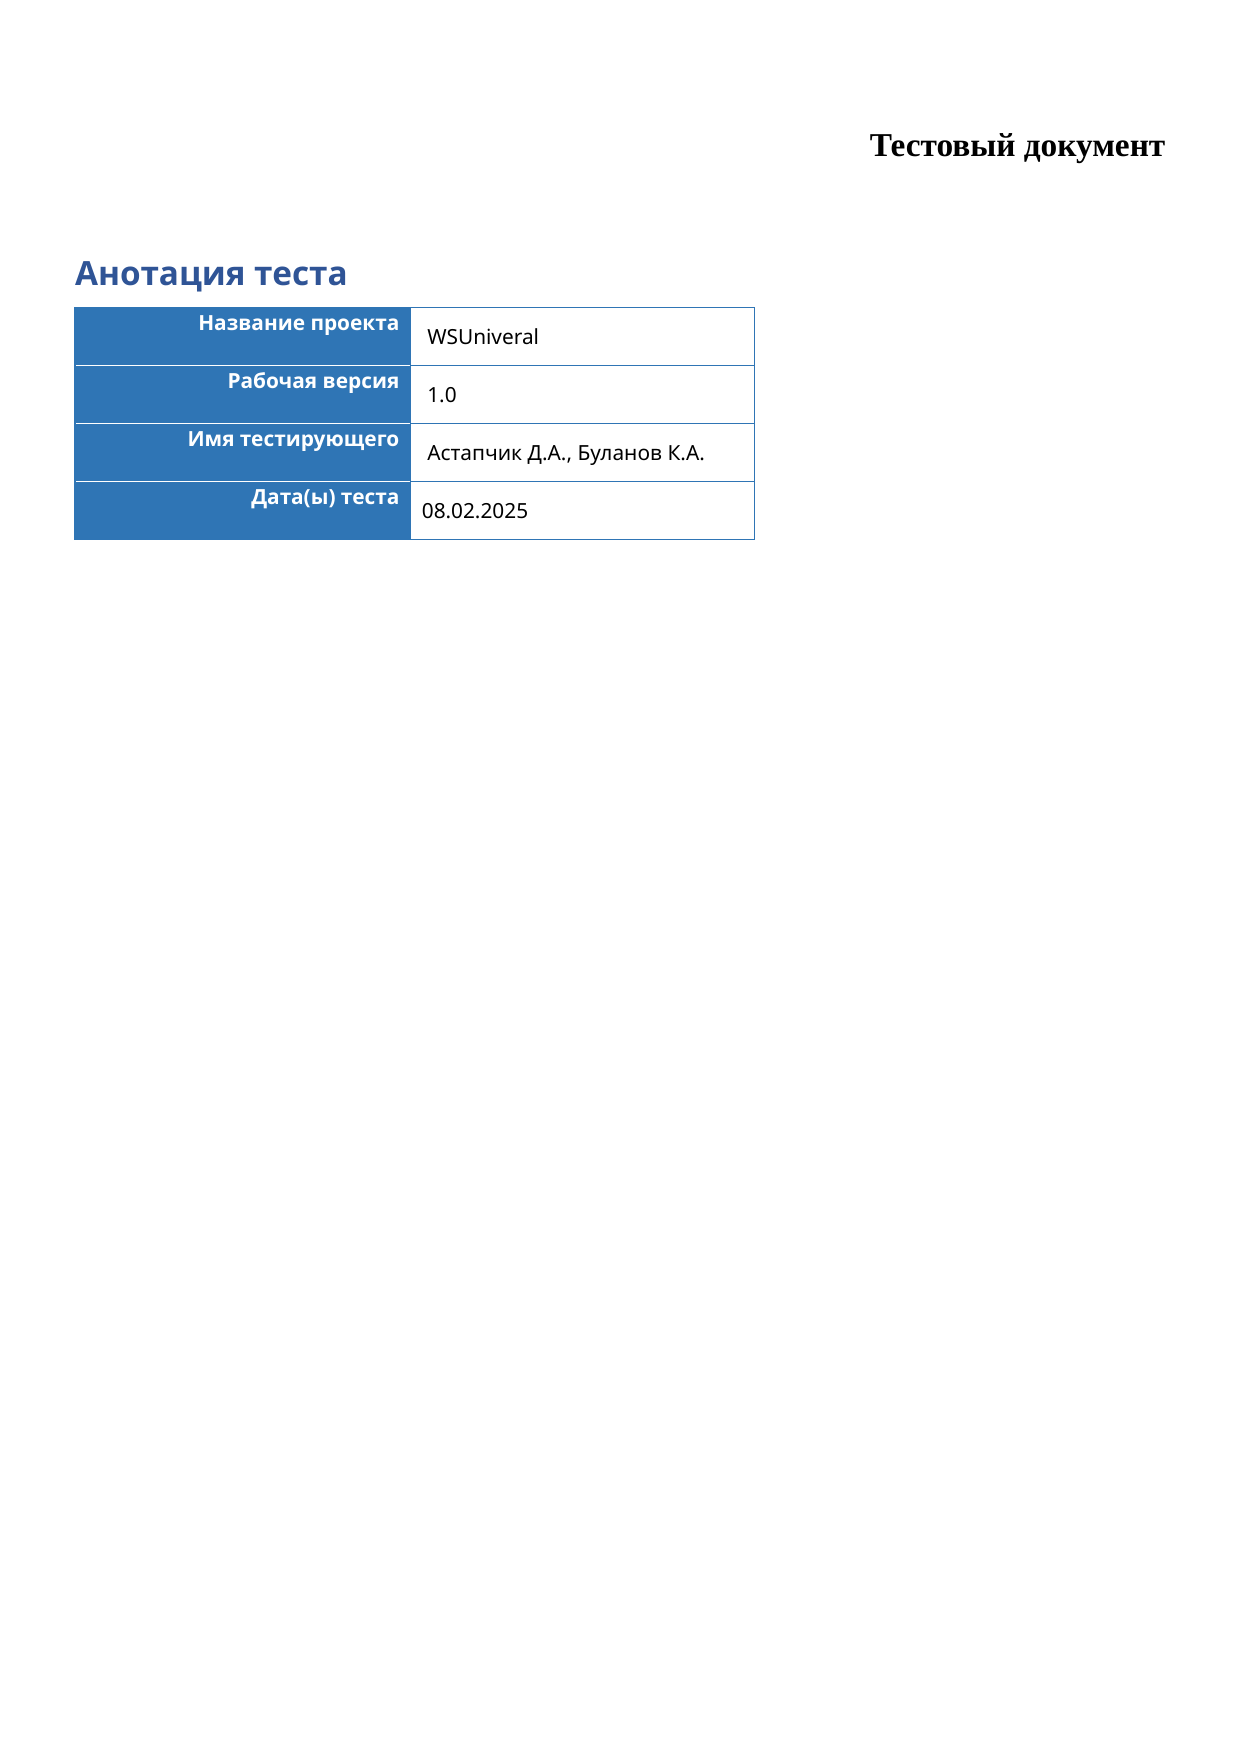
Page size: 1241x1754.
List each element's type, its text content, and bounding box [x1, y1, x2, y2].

text Тестовый документ [75, 125, 1165, 164]
table_header Название проекта [76, 308, 410, 365]
table_cell Имя тестирующего [76, 424, 410, 481]
table_cell Рабочая версия [76, 366, 410, 423]
table_cell Дата(ы) теста [76, 482, 410, 539]
table_cell 1.0 [411, 366, 754, 423]
table_cell Астапчик Д.А., Буланов К.А. [411, 424, 754, 481]
table_header WSUniveral [411, 308, 754, 365]
subtitle Анотация теста [75, 250, 1165, 295]
table_cell 08.02.2025 [411, 482, 754, 539]
